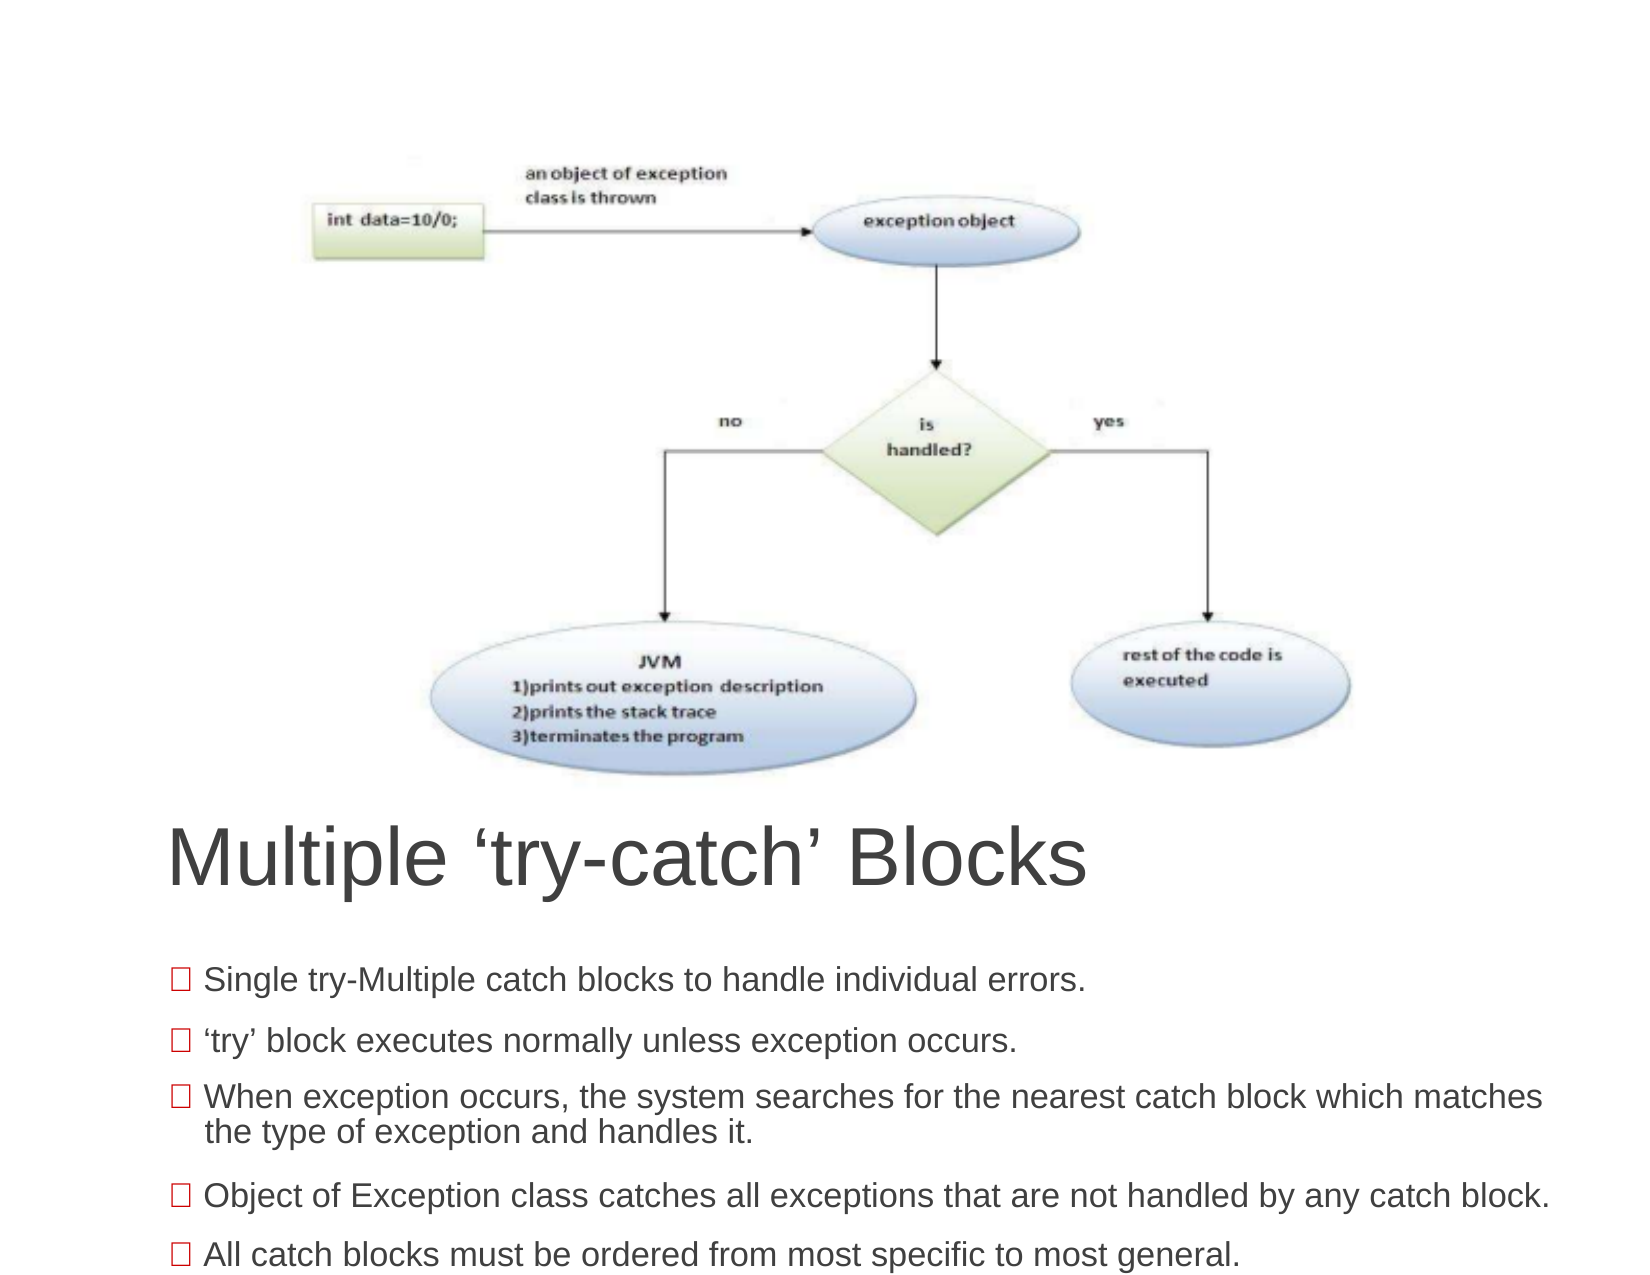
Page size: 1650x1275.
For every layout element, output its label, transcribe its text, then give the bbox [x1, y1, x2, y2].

text Multiple ‘try-catch’ Blocks [166, 808, 1648, 903]
text  Single try-Multiple catch blocks to handle individual errors. [168, 959, 1648, 999]
text  ‘try’ block executes normally unless exception occurs. [168, 1020, 1648, 1059]
picture [291, 150, 1393, 803]
text  When exception occurs, the system searches for the nearest catch block which matches the type of exception and handles it. [168, 1080, 1578, 1151]
text  Object of Exception class catches all exceptions that are not handled by any catch block.  All catch blocks must be ordered from most specific to most general. [168, 1176, 1579, 1273]
